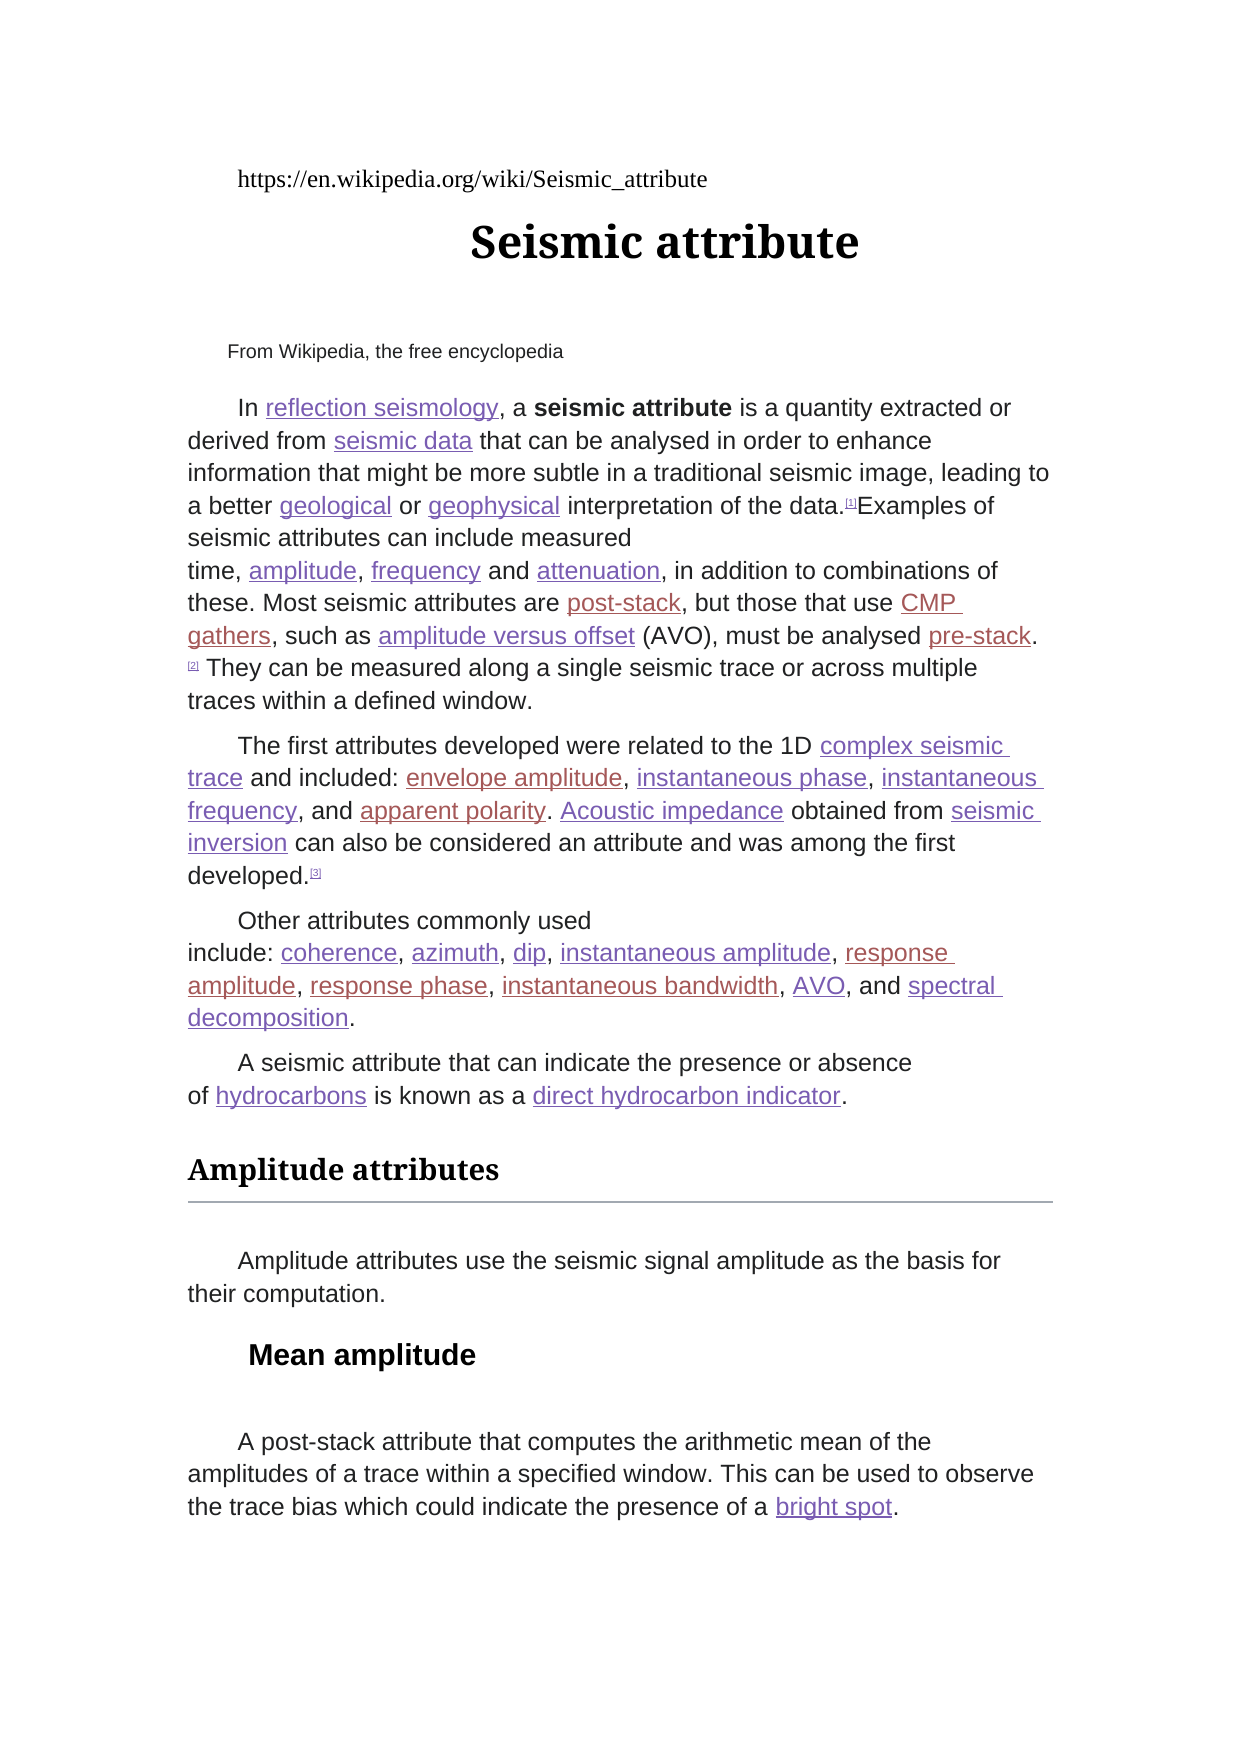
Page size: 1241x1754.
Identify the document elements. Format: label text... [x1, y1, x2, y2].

text Amplitude attributes use the seismic signal amplitude as the basis for their computation. [187, 1244, 1053, 1309]
text In reflection seismology, a seismic attribute is a quantity extracted or derived from seismic data that can be analysed in order to enhance information that might be more subtle in a traditional seismic image, leading to a better geological or geophysical interpretation of the data.[1]Examples of seismic attributes can include measured time, amplitude, frequency and attenuation, in addition to combinations of these. Most seismic attributes are post-stack, but those that use CMP gathers, such as amplitude versus offset (AVO), must be analysed pre-stack.[2] They can be measured along a single seismic trace or across multiple traces within a defined window. [187, 391, 1053, 716]
text Other attributes commonly used include: coherence, azimuth, dip, instantaneous amplitude, response amplitude, response phase, instantaneous bandwidth, AVO, and spectral decomposition. [187, 904, 1053, 1034]
text The first attributes developed were related to the 1D complex seismic trace and included: envelope amplitude, instantaneous phase, instantaneous frequency, and apparent polarity. Acoustic impedance obtained from seismic inversion can also be considered an attribute and was among the first developed.[3] [187, 729, 1053, 891]
text https://en.wikipedia.org/wiki/Seismic_attribute [187, 162, 1053, 194]
text From Wikipedia, the free encyclopedia [187, 335, 1053, 367]
subtitle Amplitude attributes [187, 1136, 1053, 1203]
text A post-stack attribute that computes the arithmetic mean of the amplitudes of a trace within a specified window. This can be used to observe the trace bias which could indicate the presence of a bright spot. [187, 1424, 1053, 1522]
subtitle Seismic attribute [187, 209, 1053, 274]
text A seismic attribute that can indicate the presence or absence of hydrocarbons is known as a direct hydrocarbon indicator. [187, 1046, 1053, 1111]
subtitle Mean amplitude [187, 1322, 1053, 1387]
